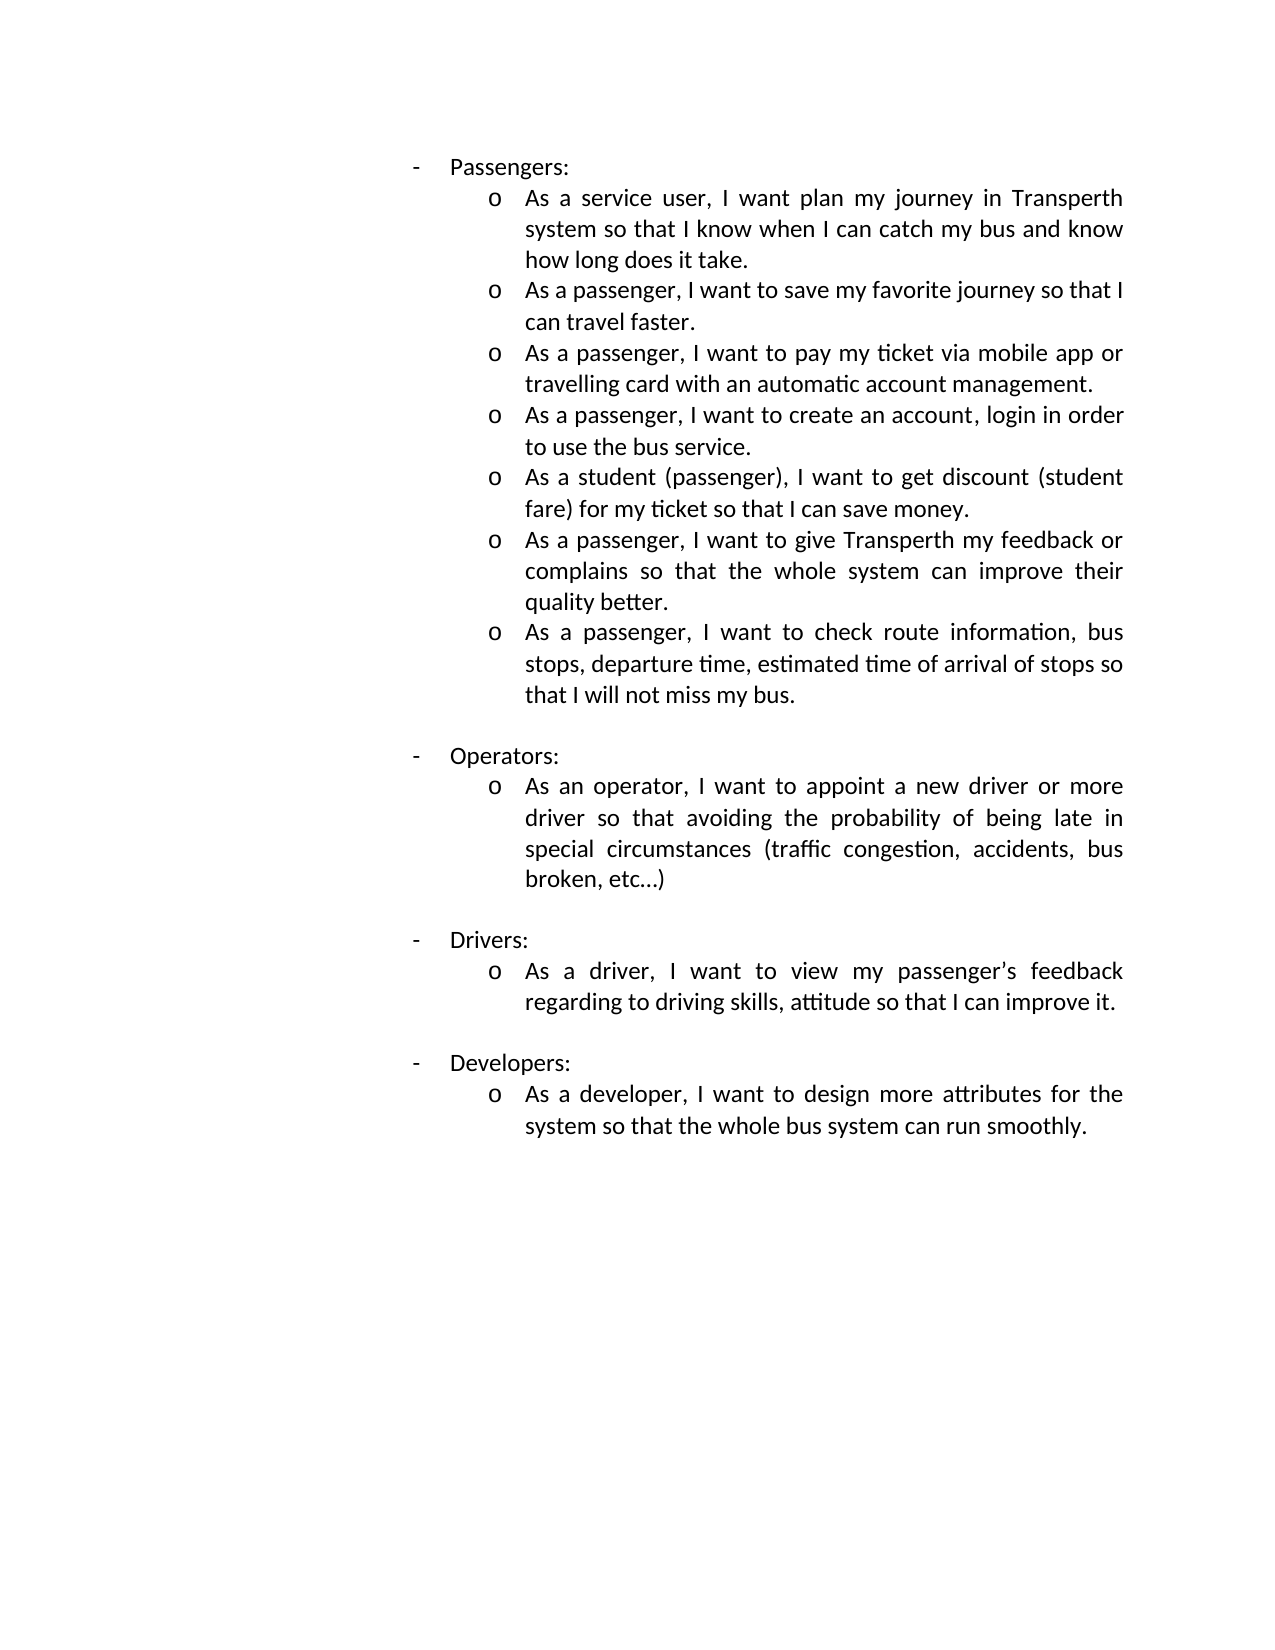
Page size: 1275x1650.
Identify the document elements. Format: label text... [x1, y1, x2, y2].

list Passengers: [412, 151, 1124, 182]
list As an operator, I want to appoint a new driver or more driver so that avoiding the probability of being late in special circumstances (traffic congestion, accidents, bus broken, etc…) [487, 770, 1124, 894]
list As a developer, I want to design more attributes for the system so that the whole bus system can run smoothly. [487, 1078, 1124, 1140]
list As a passenger, I want to pay my ticket via mobile app or travelling card with an automatic account management. [487, 337, 1124, 399]
list As a service user, I want plan my journey in Transperth system so that I know when I can catch my bus and know how long does it take. [487, 182, 1124, 274]
list Developers: [412, 1048, 1124, 1078]
list Drivers: [412, 924, 1124, 955]
list As a passenger, I want to give Transperth my feedback or complains so that the whole system can improve their quality better. [487, 524, 1124, 617]
list As a passenger, I want to save my favorite journey so that I can travel faster. [487, 274, 1124, 337]
list As a driver, I want to view my passenger’s feedback regarding to driving skills, attitude so that I can improve it. [487, 955, 1124, 1017]
list As a passenger, I want to create an account, login in order to use the bus service. [487, 399, 1124, 461]
list As a student (passenger), I want to get discount (student fare) for my ticket so that I can save money. [487, 461, 1124, 524]
list Operators: [412, 740, 1124, 770]
list As a passenger, I want to check route information, bus stops, departure time, estimated time of arrival of stops so that I will not miss my bus. [487, 617, 1124, 709]
